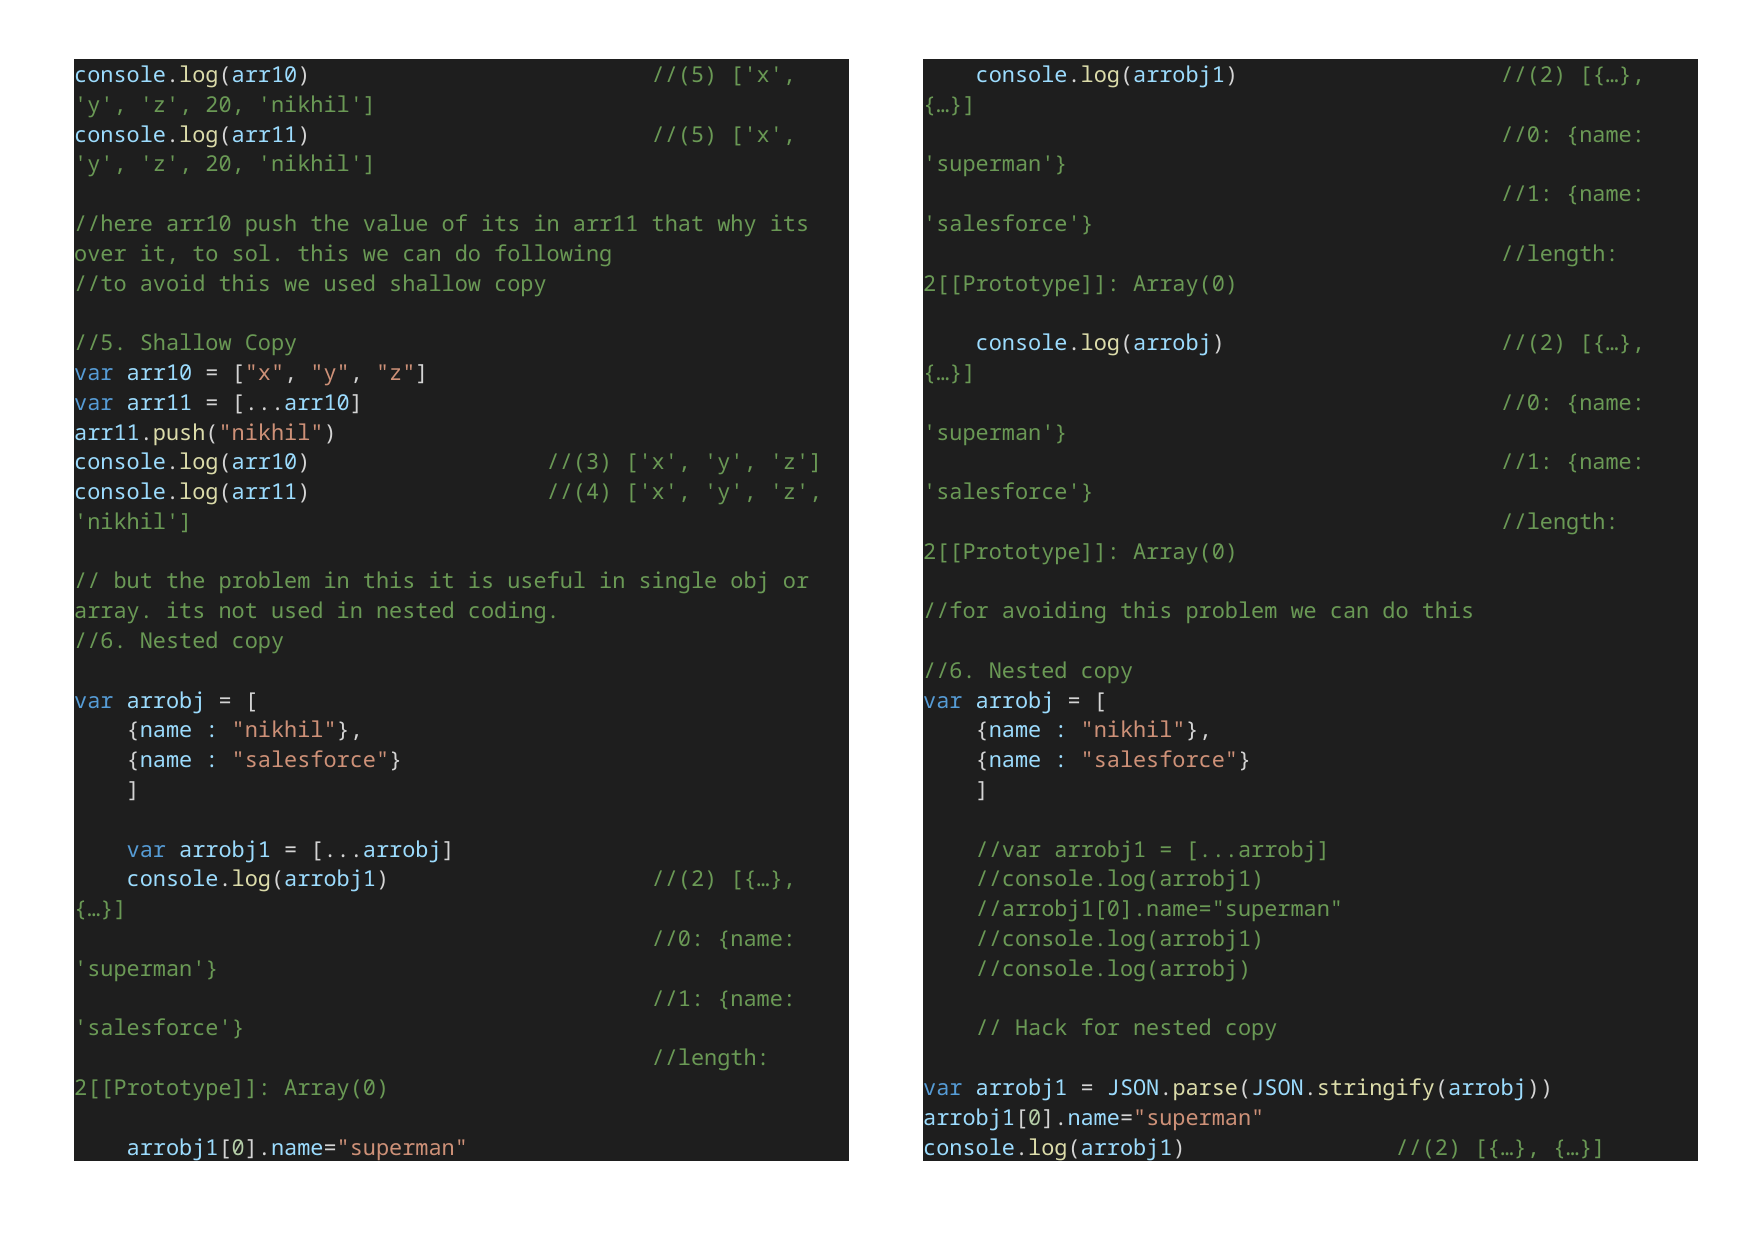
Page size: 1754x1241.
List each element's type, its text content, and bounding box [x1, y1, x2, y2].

text console.log(arr11) //(5) ['x', 'y', 'z', 20, 'nikhil'] [74, 119, 849, 178]
text //length: 2[[Prototype]]: Array(0) [74, 1042, 849, 1102]
text //console.log(arrobj) [923, 953, 1698, 983]
text //1: {name: 'salesforce'} [923, 178, 1698, 238]
text //console.log(arrobj1) [923, 923, 1698, 953]
text console.log(arr10) //(5) ['x', 'y', 'z', 20, 'nikhil'] [74, 59, 849, 119]
text console.log(arr11) //(4) ['x', 'y', 'z', 'nikhil'] [74, 476, 849, 536]
text // Hack for nested copy [923, 1012, 1698, 1042]
text //arrobj1[0].name="superman" [923, 893, 1698, 923]
text console.log(arr10) //(3) ['x', 'y', 'z'] [74, 446, 849, 476]
text {name : "salesforce"} [74, 744, 849, 774]
text //length: 2[[Prototype]]: Array(0) [923, 506, 1698, 566]
text //0: {name: 'superman'} [923, 387, 1698, 446]
text console.log(arrobj1) //(2) [{…}, {…}] [923, 59, 1698, 119]
text ] [74, 774, 849, 804]
text //var arrobj1 = [...arrobj] [923, 834, 1698, 863]
text //to avoid this we used shallow copy [74, 268, 849, 297]
text var arrobj = [ [74, 685, 849, 714]
text var arrobj1 = JSON.parse(JSON.stringify(arrobj)) [923, 1072, 1698, 1102]
text var arrobj1 = [...arrobj] [74, 834, 849, 863]
text //5. Shallow Copy [74, 327, 849, 357]
text {name : "nikhil"}, [74, 714, 849, 744]
text ] [923, 774, 1698, 804]
text console.log(arrobj1) //(2) [{…}, {…}] [923, 1132, 1698, 1161]
text {name : "salesforce"} [923, 744, 1698, 774]
text //6. Nested copy [74, 625, 849, 655]
text //for avoiding this problem we can do this [923, 595, 1698, 625]
text {name : "nikhil"}, [923, 714, 1698, 744]
text //console.log(arrobj1) [923, 863, 1698, 893]
text //0: {name: 'superman'} [74, 923, 849, 983]
text //1: {name: 'salesforce'} [74, 983, 849, 1042]
text //6. Nested copy [923, 655, 1698, 685]
text //1: {name: 'salesforce'} [923, 446, 1698, 506]
text arr11.push("nikhil") [74, 417, 849, 446]
text console.log(arrobj) //(2) [{…}, {…}] [923, 327, 1698, 387]
text arrobj1[0].name="superman" [923, 1102, 1698, 1132]
text //0: {name: 'superman'} [923, 119, 1698, 178]
text var arr10 = ["x", "y", "z"] [74, 357, 849, 387]
text // but the problem in this it is useful in single obj or array. its not used in nested coding. [74, 566, 849, 625]
text console.log(arrobj1) //(2) [{…}, {…}] [74, 863, 849, 923]
text var arrobj = [ [923, 685, 1698, 714]
text arrobj1[0].name="superman" [74, 1132, 849, 1161]
text var arr11 = [...arr10] [74, 387, 849, 417]
text //here arr10 push the value of its in arr11 that why its over it, to sol. this we can do following [74, 208, 849, 268]
text //length: 2[[Prototype]]: Array(0) [923, 238, 1698, 297]
